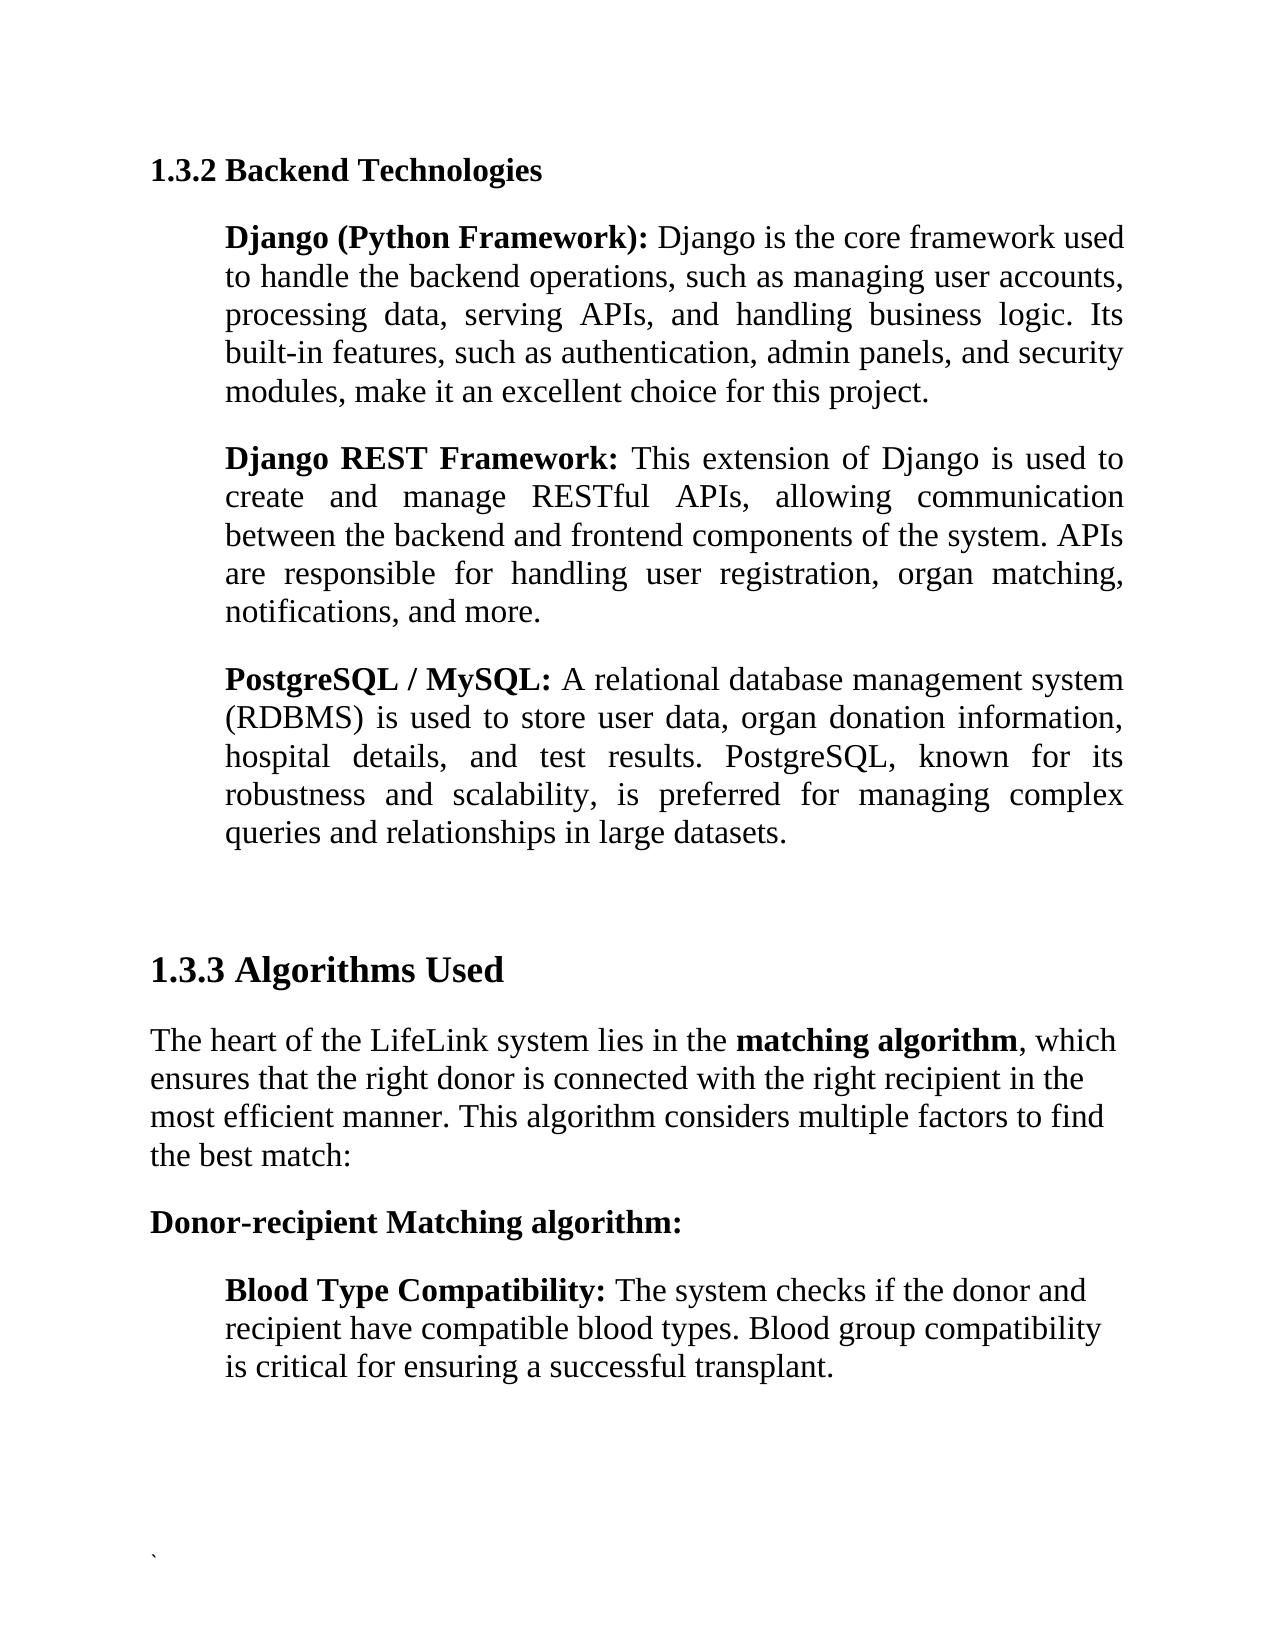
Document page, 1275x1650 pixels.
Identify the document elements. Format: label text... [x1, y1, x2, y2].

text 1.3.3 Algorithms Used [150, 947, 1125, 991]
subtitle 1.3.2 Backend Technologies [150, 150, 1125, 188]
text Donor-recipient Matching algorithm: [150, 1202, 1125, 1241]
text Blood Type Compatibility: The system checks if the donor and recipient have compatible blood types. Blood group compatibility is critical for ensuring a successful transplant. [225, 1270, 1125, 1385]
text Django REST Framework: This extension of Django is used to create and manage RESTful APIs, allowing communication between the backend and frontend components of the system. APIs are responsible for handling user registration, organ matching, notifications, and more. [225, 438, 1125, 630]
text PostgreSQL / MySQL: A relational database management system (RDBMS) is used to store user data, organ donation information, hospital details, and test results. PostgreSQL, known for its robustness and scalability, is preferred for managing complex queries and relationships in large datasets. [225, 659, 1125, 851]
text The heart of the LifeLink system lies in the matching algorithm, which ensures that the right donor is connected with the right recipient in the most efficient manner. This algorithm considers multiple factors to find the best match: [150, 1020, 1125, 1173]
text Django (Python Framework): Django is the core framework used to handle the backend operations, such as managing user accounts, processing data, serving APIs, and handling business logic. Its built-in features, such as authentication, admin panels, and security modules, make it an excellent choice for this project. [225, 217, 1125, 409]
